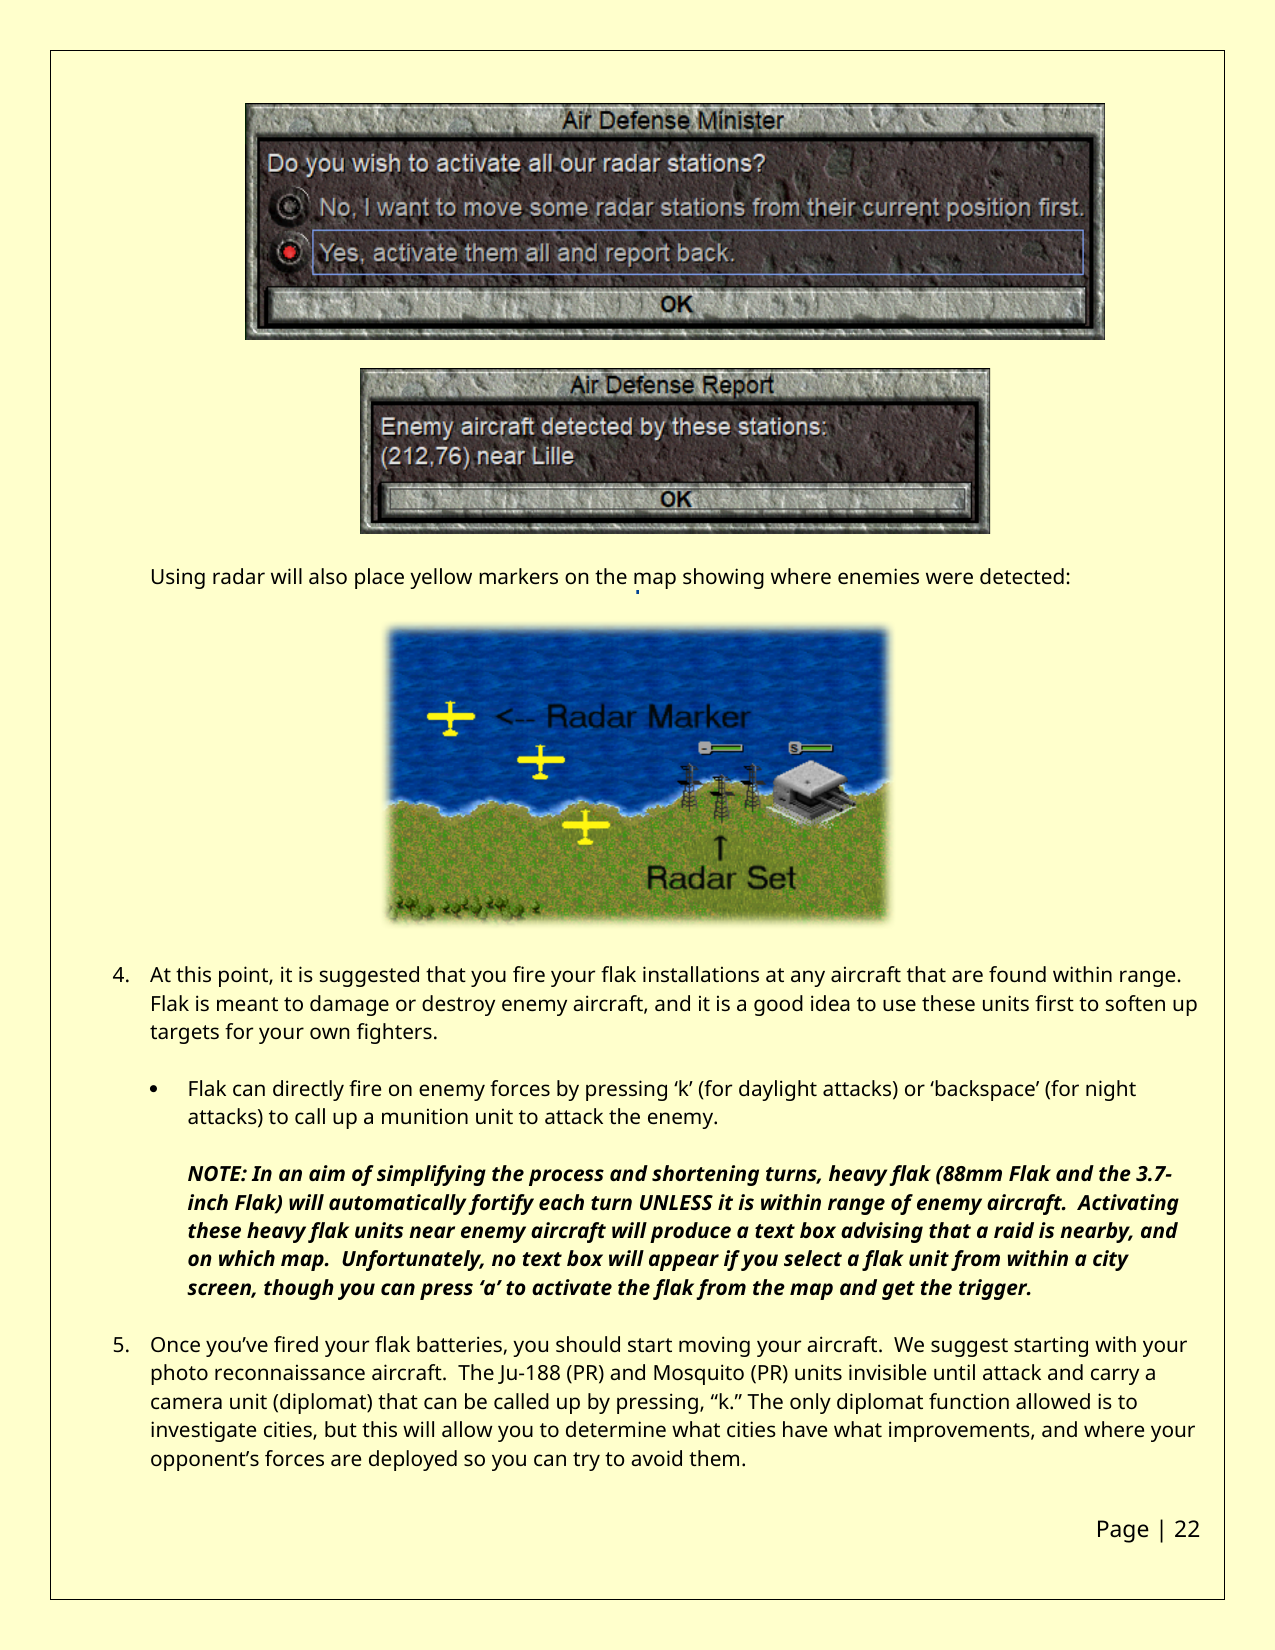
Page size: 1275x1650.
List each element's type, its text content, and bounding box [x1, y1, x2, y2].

list Once you’ve fired your flak batteries, you should start moving your aircraft. We suggest starting with your photo reconnaissance aircraft. The Ju-188 (PR) and Mosquito (PR) units invisible until attack and carry a camera unit (diplomat) that can be called up by pressing, “k.” The only diplomat function allowed is to investigate cities, but this will allow you to determine what cities have what improvements, and where your opponent’s forces are deployed so you can try to avoid them. [112, 1330, 1200, 1472]
list Flak can directly fire on enemy forces by pressing ‘k’ (for daylight attacks) or ‘backspace’ (for night attacks) to call up a munition unit to attack the enemy. [150, 1074, 1200, 1131]
text Using radar will also place yellow markers on the map showing where enemies were detected: [150, 562, 1200, 591]
picture [245, 103, 1105, 340]
list At this point, it is suggested that you fire your flak installations at any aircraft that are found within range. Flak is meant to damage or destroy enemy aircraft, and it is a good idea to use these units first to soften up targets for your own fighters. [112, 960, 1200, 1046]
picture [360, 368, 990, 534]
text NOTE: In an aim of simplifying the process and shortening turns, heavy flak (88mm Flak and the 3.7-inch Flak) will automatically fortify each turn UNLESS it is within range of enemy aircraft. Activating these heavy flak units near enemy aircraft will produce a text box advising that a raid is nearby, and on which map. Unfortunately, no text box will appear if you select a flak unit from within a city screen, though you can press ‘a’ to activate the flak from the map and get the trigger. [187, 1159, 1200, 1301]
